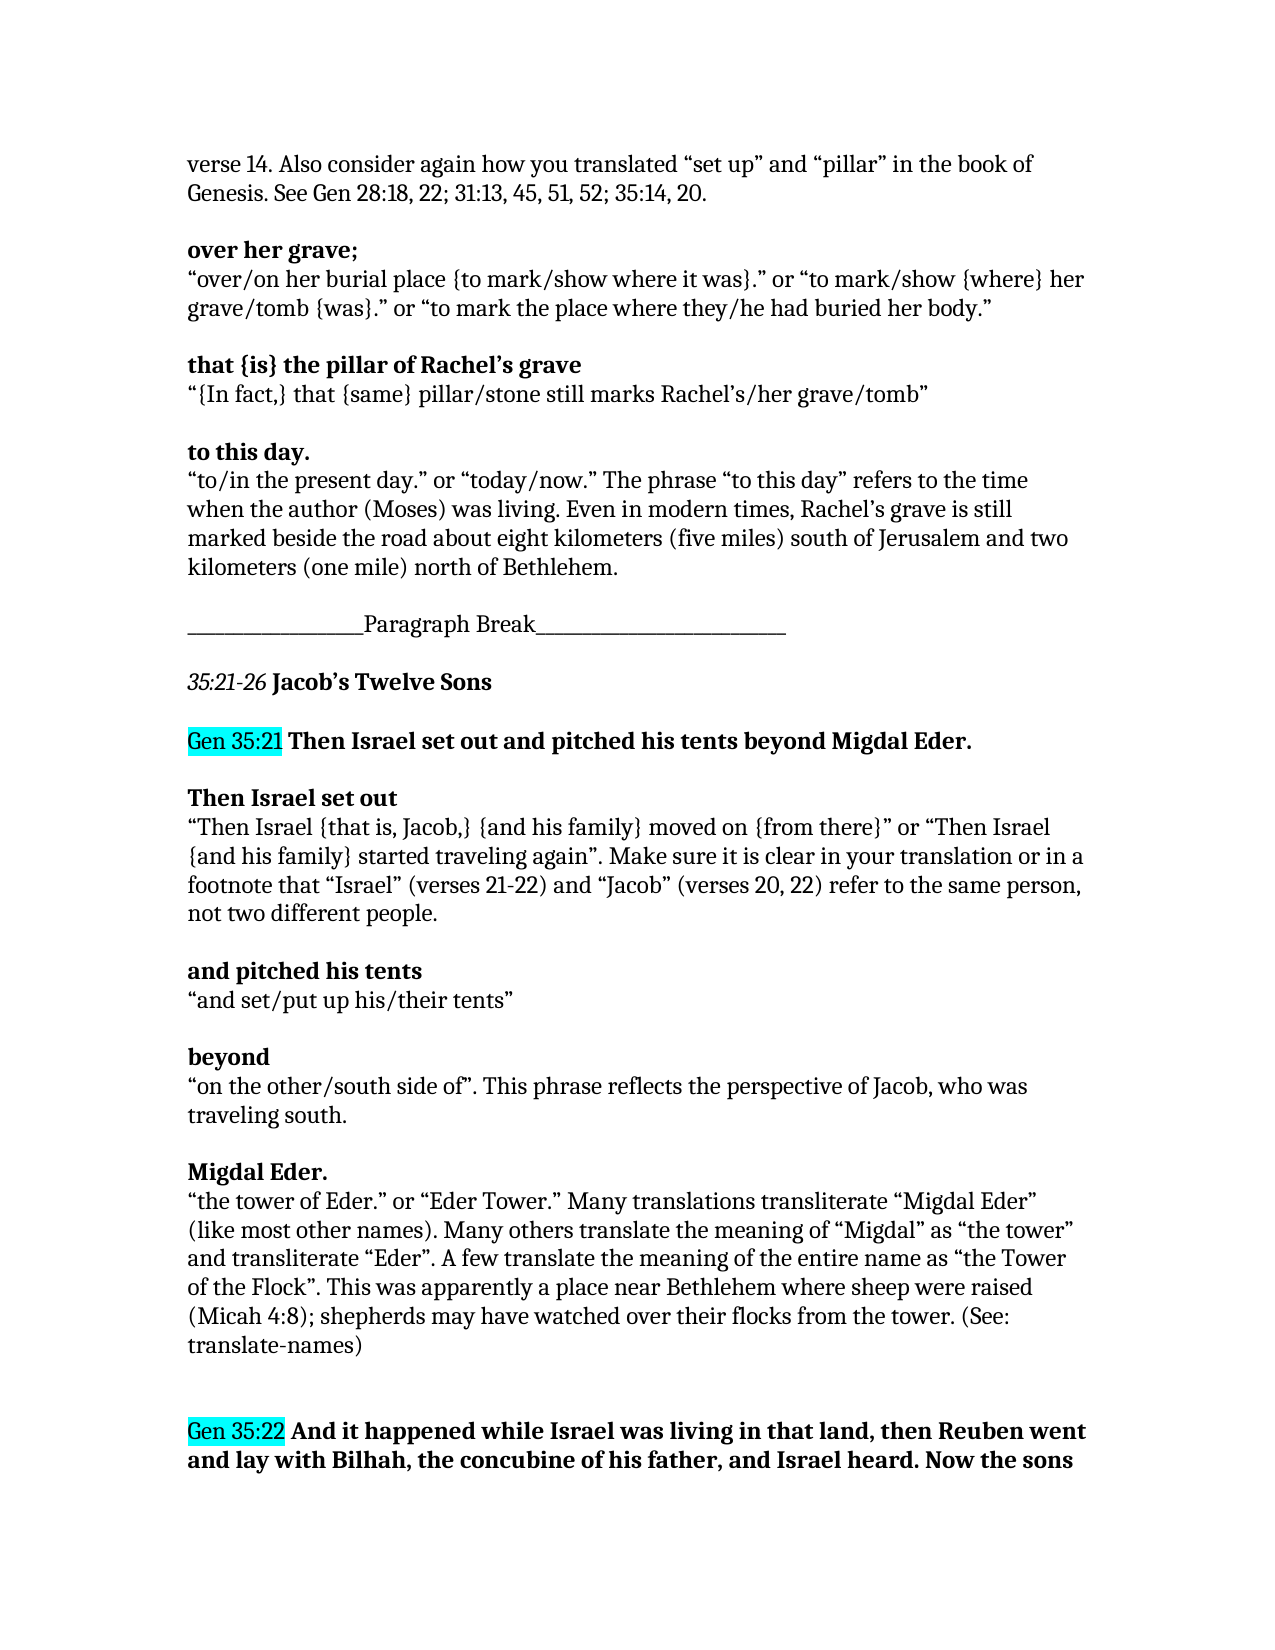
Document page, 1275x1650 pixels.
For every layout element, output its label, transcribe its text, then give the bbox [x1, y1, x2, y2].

text to this day. [187, 437, 1087, 466]
text beyond [187, 1043, 1087, 1072]
text Migdal Eder. [187, 1158, 1087, 1187]
text “{In fact,} that {same} pillar/stone still marks Rachel’s/her grave/tomb” [187, 380, 1087, 409]
text Gen 35:21 Then Israel set out and pitched his tents beyond Migdal Eder. [282, 727, 1087, 756]
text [187, 150, 1087, 207]
text and pitched his tents [187, 957, 1087, 986]
text “the tower of Eder.” or “Eder Tower.” Many translations transliterate “Migdal Eder” (like most other names). Many others translate the meaning of “Migdal” as “the tower” and transliterate “Eder”. A few translate the meaning of the entire name as “the Tower of the Flock”. This was apparently a place near Bethlehem where sheep were raised (Micah 4:8); shepherds may have watched over their flocks from the tower. (See: translate-names) [187, 1187, 1087, 1359]
text “and set/put up his/their tents” [187, 986, 1087, 1014]
text over her grave; [187, 236, 1087, 265]
text “on the other/south side of”. This phrase reflects the perspective of Jacob, who was traveling south. [187, 1072, 1087, 1129]
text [187, 1417, 1087, 1474]
text “Then Israel {that is, Jacob,} {and his family} moved on {from there}” or “Then Israel {and his family} started traveling again”. Make sure it is clear in your translation or in a footnote that “Israel” (verses 21-22) and “Jacob” (verses 20, 22) refer to the same person, not two different people. [187, 813, 1087, 928]
text that {is} the pillar of Rachel’s grave [187, 351, 1087, 380]
text “to/in the present day.” or “today/now.” The phrase “to this day” refers to the time when the author (Moses) was living. Even in modern times, Rachel’s grave is still marked beside the road about eight kilometers (five miles) south of Jerusalem and two kilometers (one mile) north of Bethlehem. [187, 466, 1087, 581]
text Then Israel set out [187, 784, 1087, 813]
text “over/on her burial place {to mark/show where it was}.” or “to mark/show {where} her grave/tomb {was}.” or “to mark the place where they/he had buried her body.” [187, 265, 1087, 322]
text ___________________Paragraph Break___________________________ [187, 610, 1087, 639]
text 35:21-26 Jacob’s Twelve Sons [187, 667, 1087, 696]
